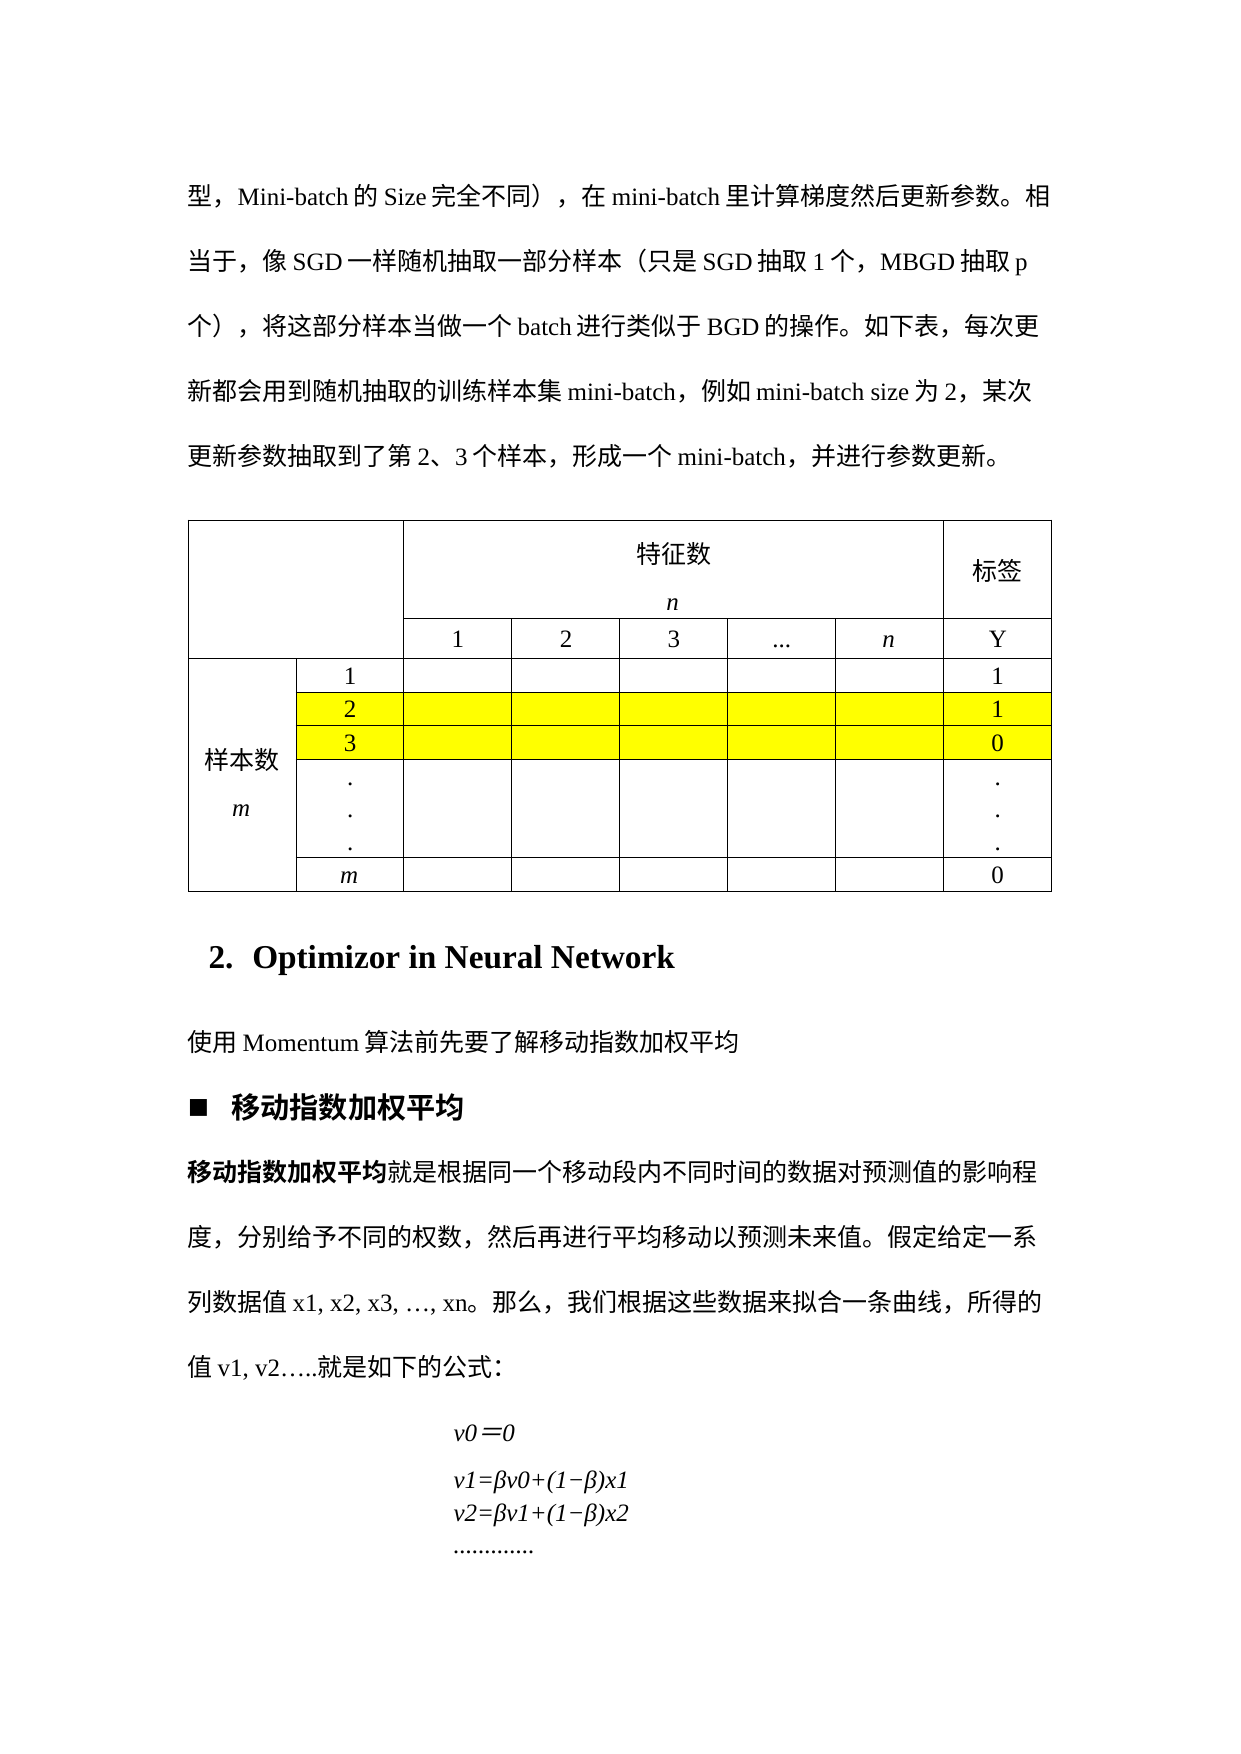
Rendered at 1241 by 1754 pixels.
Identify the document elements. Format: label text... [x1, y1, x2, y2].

table_cell . . . [297, 760, 403, 857]
table_cell [836, 659, 943, 692]
table_header 标签 [944, 521, 1051, 618]
text 移动指数加权平均就是根据同一个移动段内不同时间的数据对预测值的影响程度，分别给予不同的权数，然后再进行平均移动以预测未来值。假定给定一系列数据值x1, x2, x3, …, xn。那么，我们根据这些数据来拟合一条曲线，所得的值v1, v2…..就是如下的公式： [187, 1138, 1053, 1398]
subtitle Optimizor in Neural Network [208, 924, 1053, 989]
table_cell [728, 693, 835, 725]
table_cell [620, 726, 727, 759]
table_cell 2 [297, 693, 403, 725]
text 使用Momentum算法前先要了解移动指数加权平均 [187, 1008, 1053, 1073]
table_cell [512, 659, 619, 692]
table_cell 3 [620, 619, 727, 658]
table_cell 1 [297, 659, 403, 692]
table_cell [404, 659, 511, 692]
table_cell 1 [404, 619, 511, 658]
table_cell . . . [944, 760, 1051, 857]
text v0＝0 [187, 1398, 1053, 1463]
table_cell 3 [297, 726, 403, 759]
table_cell [836, 693, 943, 725]
table_header 特征数 n [404, 521, 943, 618]
table_cell [512, 858, 619, 891]
table_cell 0 [944, 858, 1051, 891]
table_cell 1 [944, 659, 1051, 692]
table_cell [404, 760, 511, 857]
subtitle 移动指数加权平均 [187, 1073, 1053, 1138]
table_cell ... [728, 619, 835, 658]
table_cell [404, 858, 511, 891]
table_cell [728, 858, 835, 891]
table_cell [512, 726, 619, 759]
text v1=βv0+(1−β)x1 [187, 1463, 1053, 1496]
table_header [189, 521, 403, 658]
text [187, 162, 1053, 487]
text ............. [187, 1528, 1053, 1561]
table_cell 1 [944, 693, 1051, 725]
table_cell 样本数 m [189, 659, 296, 891]
table_cell [512, 760, 619, 857]
table_cell [620, 693, 727, 725]
table_cell [404, 693, 511, 725]
text v2=βv1+(1−β)x2 [187, 1496, 1053, 1528]
table_cell [620, 760, 727, 857]
table_cell [836, 858, 943, 891]
table_cell 2 [512, 619, 619, 658]
table_cell [728, 760, 835, 857]
table_cell [512, 693, 619, 725]
table_cell [620, 858, 727, 891]
table_cell [404, 726, 511, 759]
table_cell [836, 726, 943, 759]
table_cell [728, 726, 835, 759]
table_cell [620, 659, 727, 692]
table_cell 0 [944, 726, 1051, 759]
table_cell [836, 760, 943, 857]
table_cell n [836, 619, 943, 658]
table_cell [728, 659, 835, 692]
table_cell Y [944, 619, 1051, 658]
table_cell m [297, 858, 403, 891]
